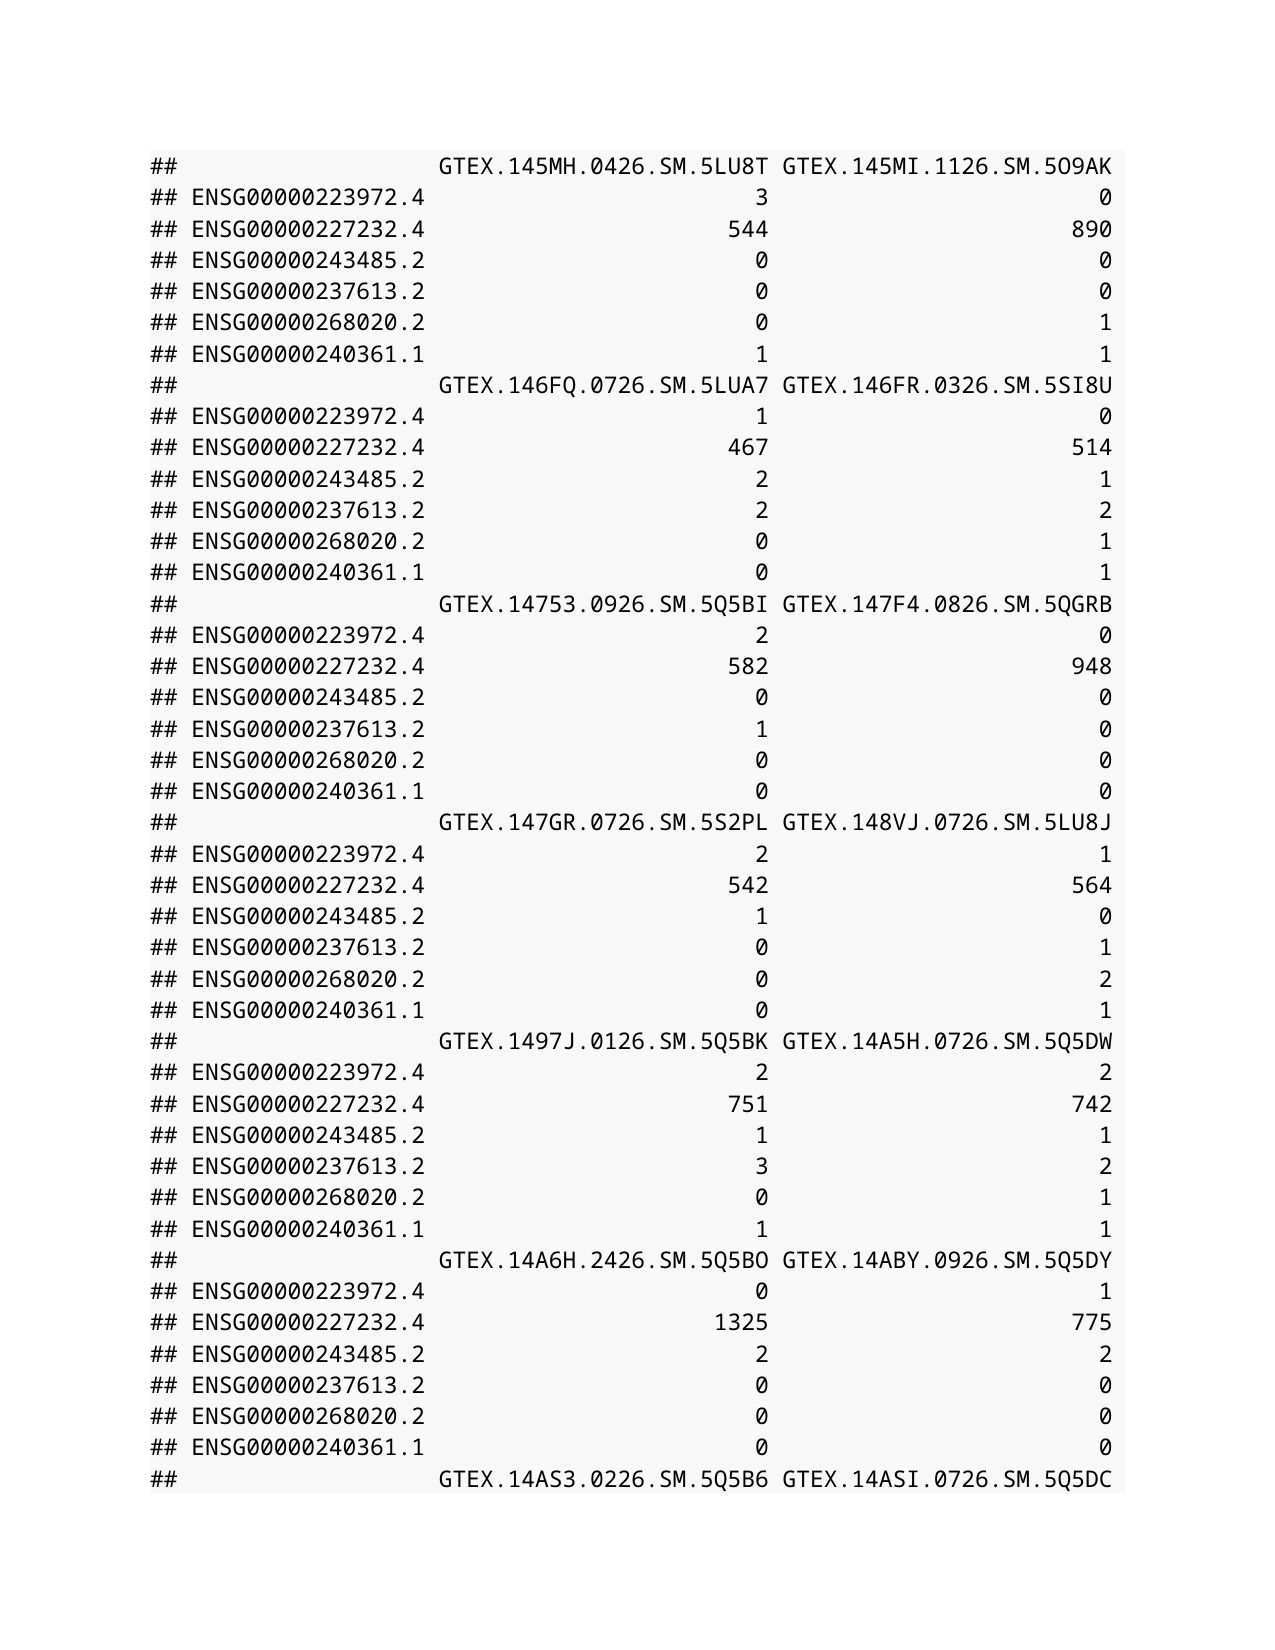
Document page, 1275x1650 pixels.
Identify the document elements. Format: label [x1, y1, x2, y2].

text [150, 150, 1125, 1494]
